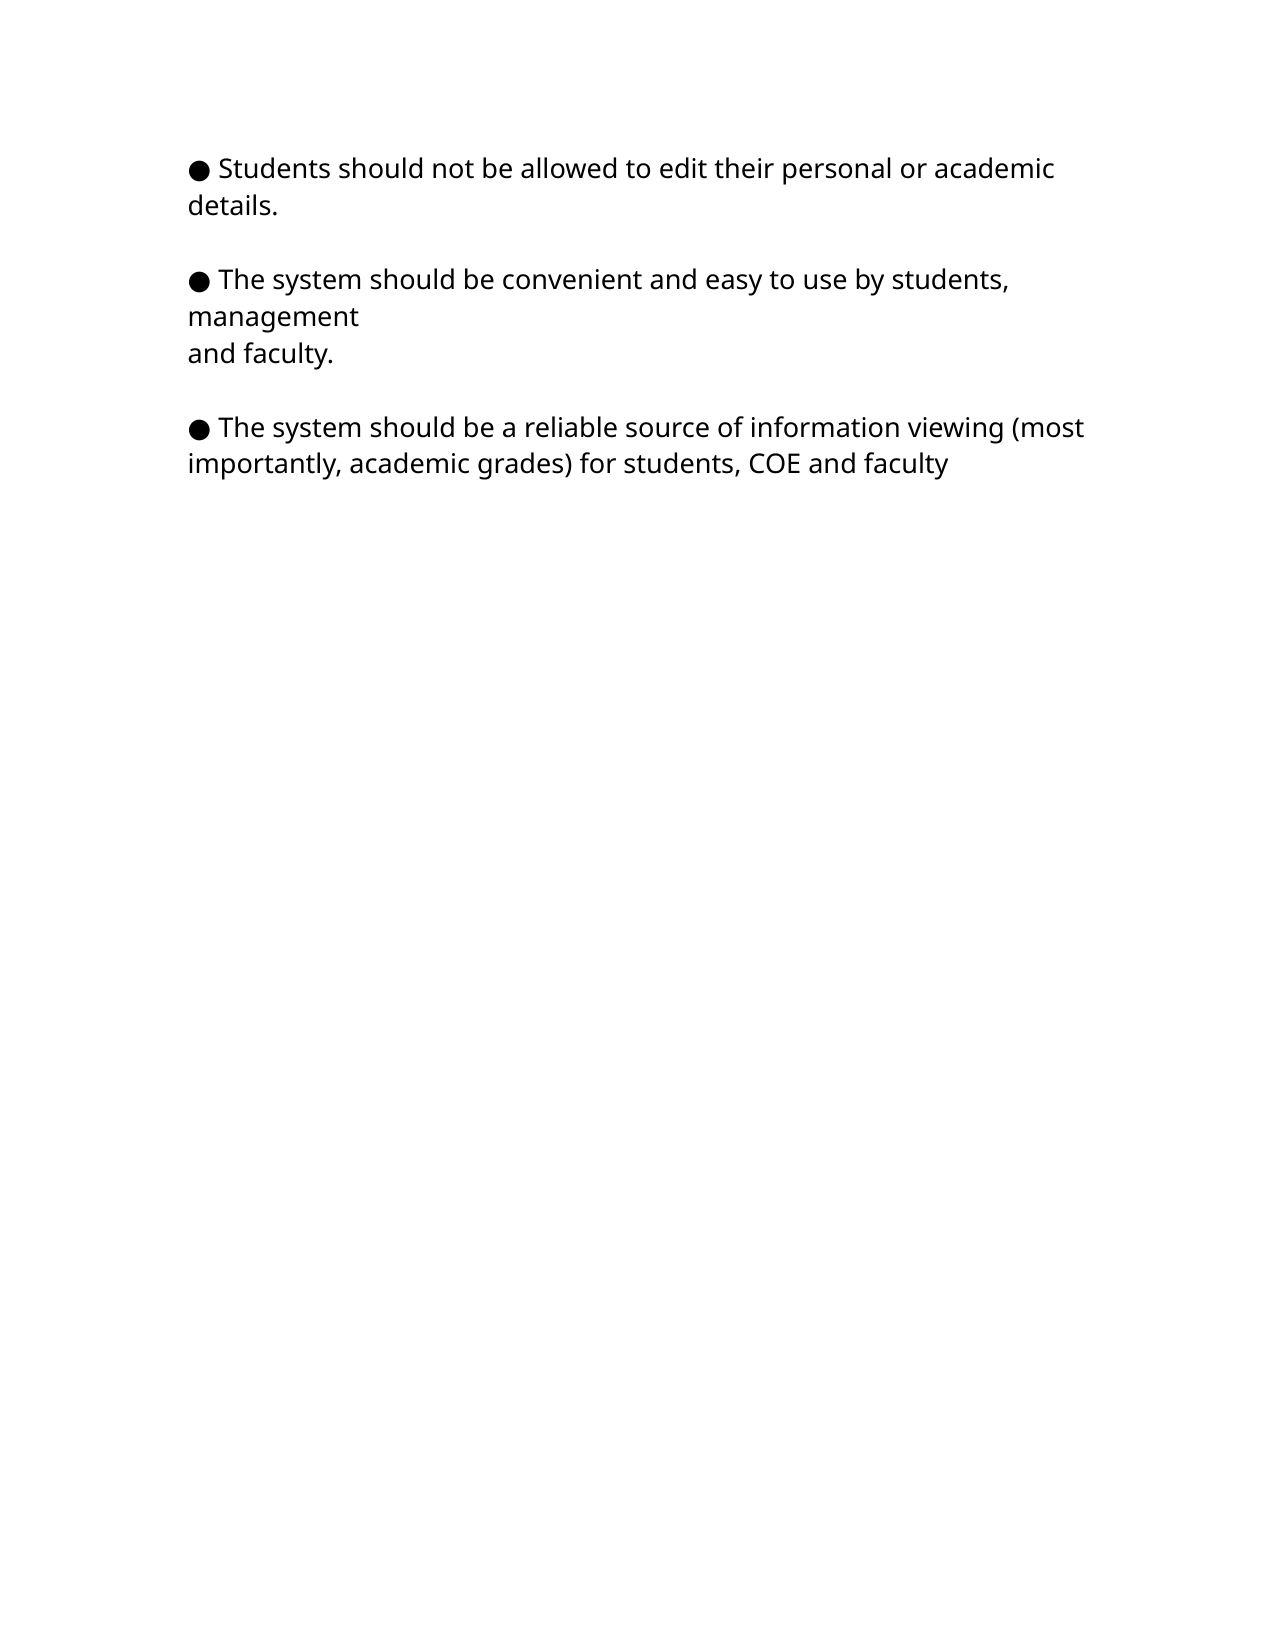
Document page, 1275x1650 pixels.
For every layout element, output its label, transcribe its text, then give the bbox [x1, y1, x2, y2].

text ● The system should be a reliable source of information viewing (most [187, 408, 1087, 445]
text ● Students should not be allowed to edit their personal or academic details. [187, 150, 1087, 224]
text importantly, academic grades) for students, COE and faculty [187, 445, 1087, 482]
text and faculty. [187, 334, 1087, 371]
text ● The system should be convenient and easy to use by students, management [187, 261, 1087, 334]
